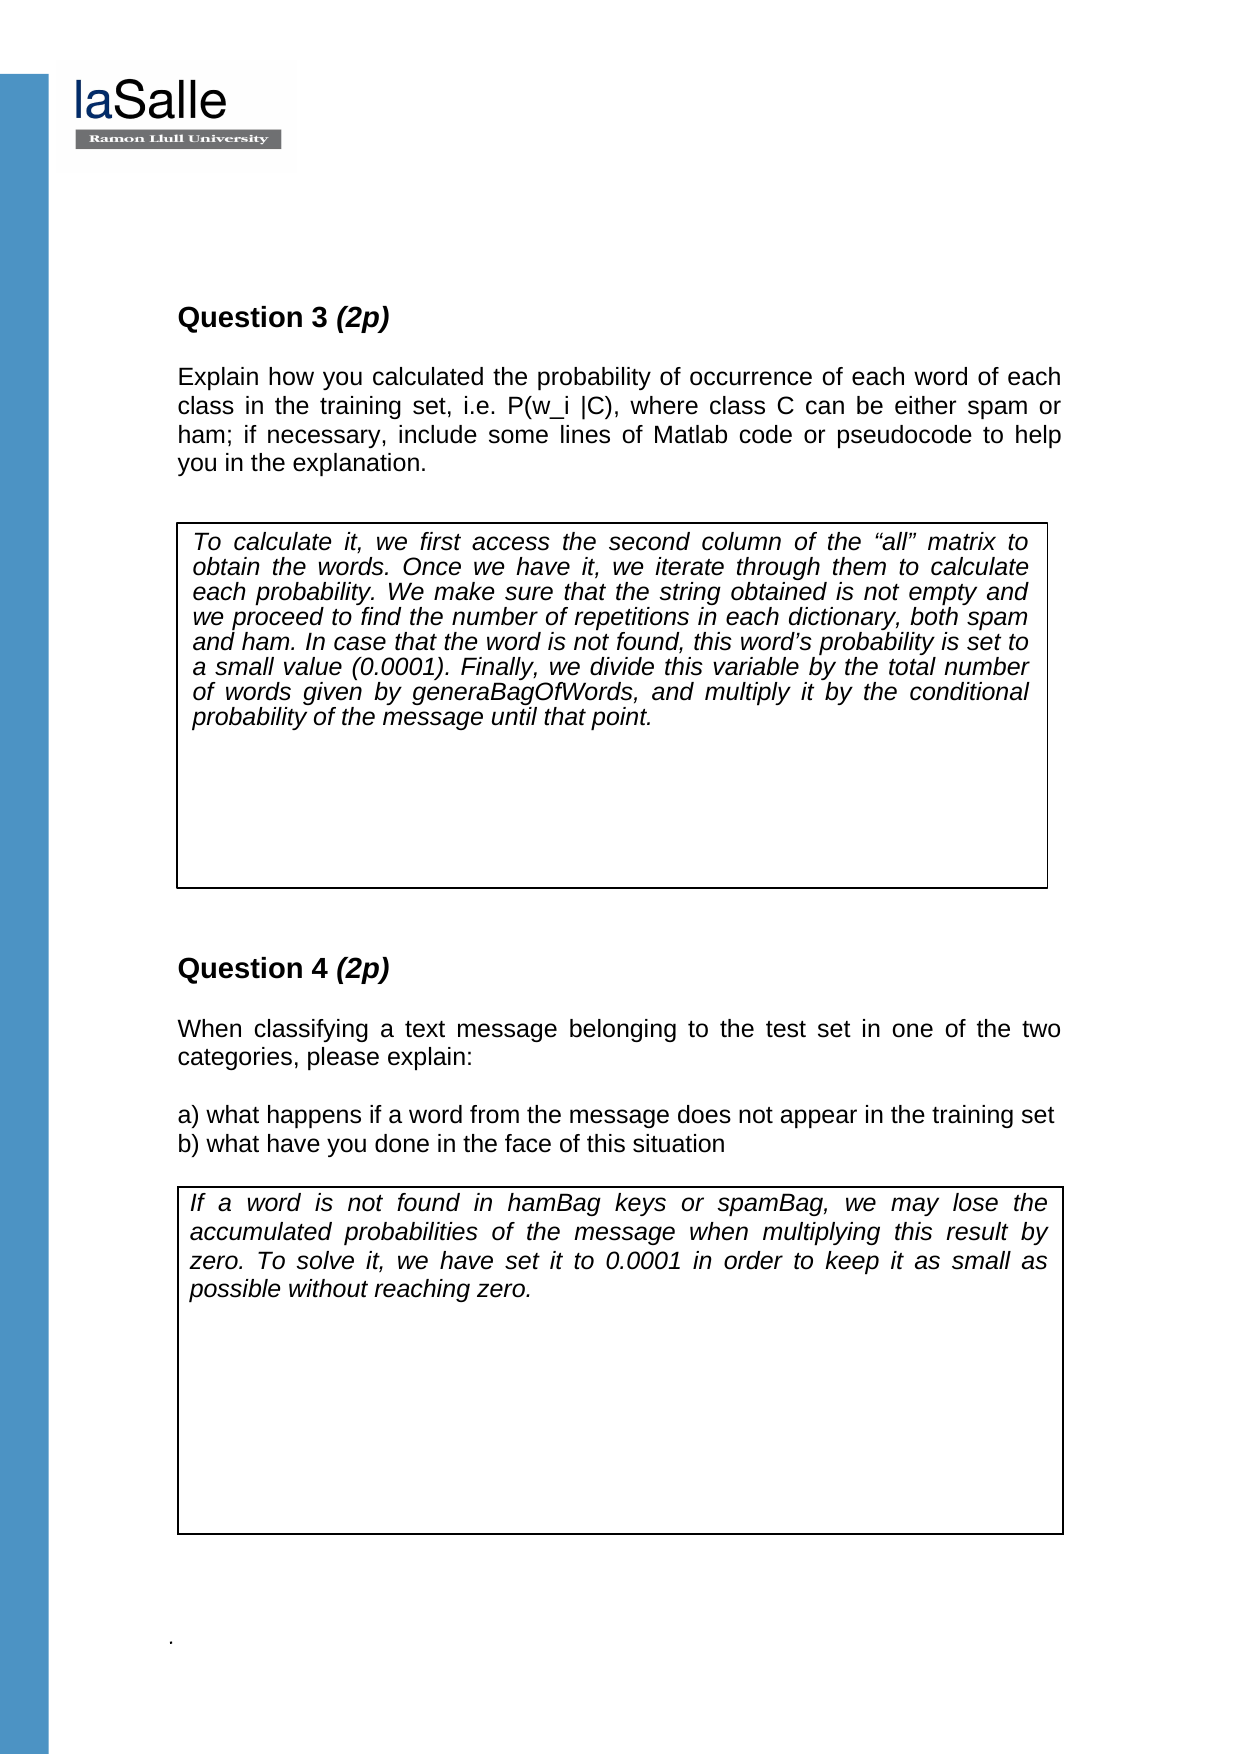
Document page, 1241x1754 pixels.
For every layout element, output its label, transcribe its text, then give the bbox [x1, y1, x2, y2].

text Question 4 (2p) [177, 951, 1063, 985]
text When classifying a text message belonging to the test set in one of the two categories, please explain: [177, 1013, 1063, 1071]
picture [56, 60, 298, 173]
text Explain how you calculated the probability of occurrence of each word of each class in the training set, i.e. P(w_i |C), where class C can be either spam or ham; if necessary, include some lines of Matlab code or pseudocode to help you in the explanation. [177, 362, 1063, 477]
table_header If a word is not found in hamBag keys or spamBag, we may lose the accumulated probabilities of the message when multiplying this result by zero. To solve it, we have set it to 0.0001 in order to keep it as small as possible without reaching zero. [179, 1188, 1062, 1533]
text b) what have you done in the face of this situation [177, 1128, 1063, 1157]
text Question 3 (2p) [177, 300, 1063, 333]
text a) what happens if a word from the message does not appear in the training set [177, 1100, 1063, 1128]
